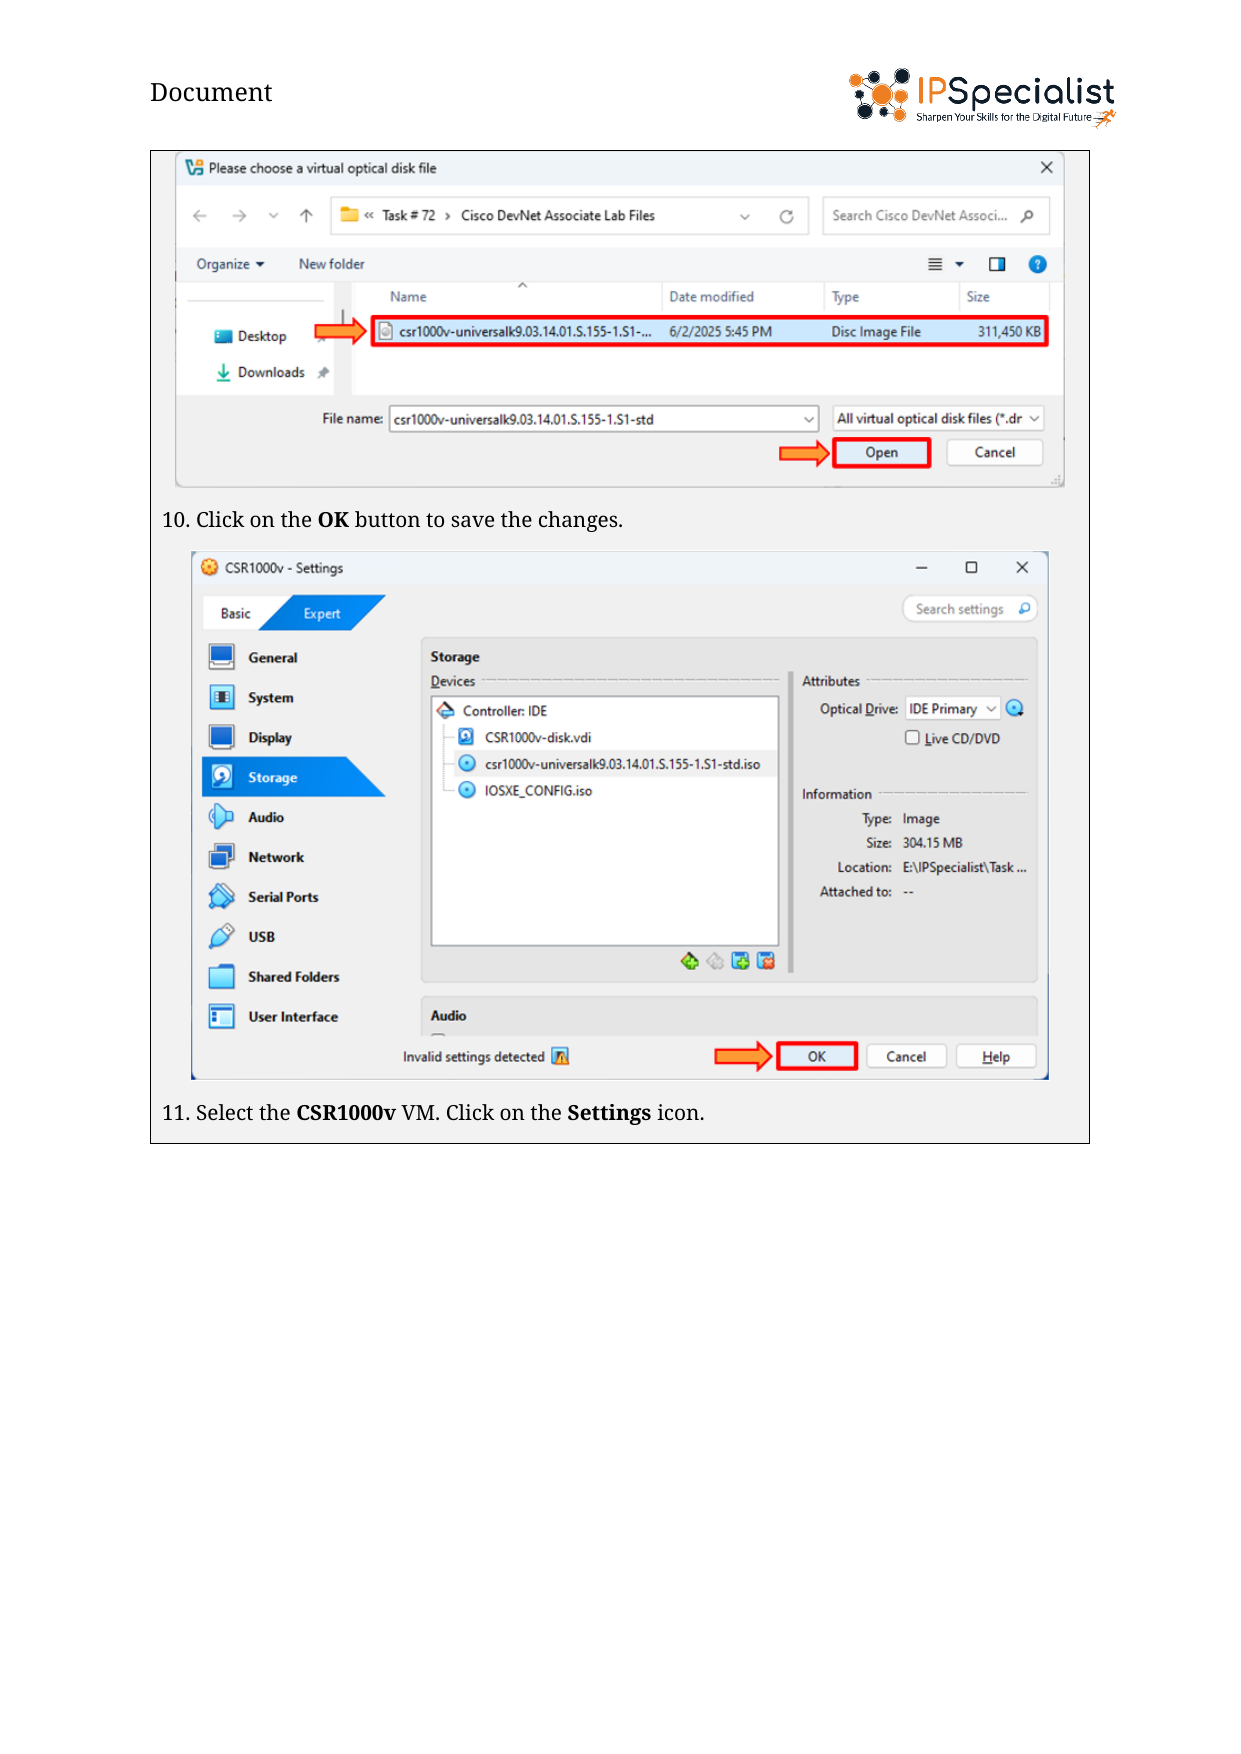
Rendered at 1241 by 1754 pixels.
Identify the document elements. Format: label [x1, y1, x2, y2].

picture [190, 550, 1050, 1081]
picture [843, 54, 1121, 136]
picture [175, 151, 1066, 488]
table_header [151, 151, 1089, 1143]
